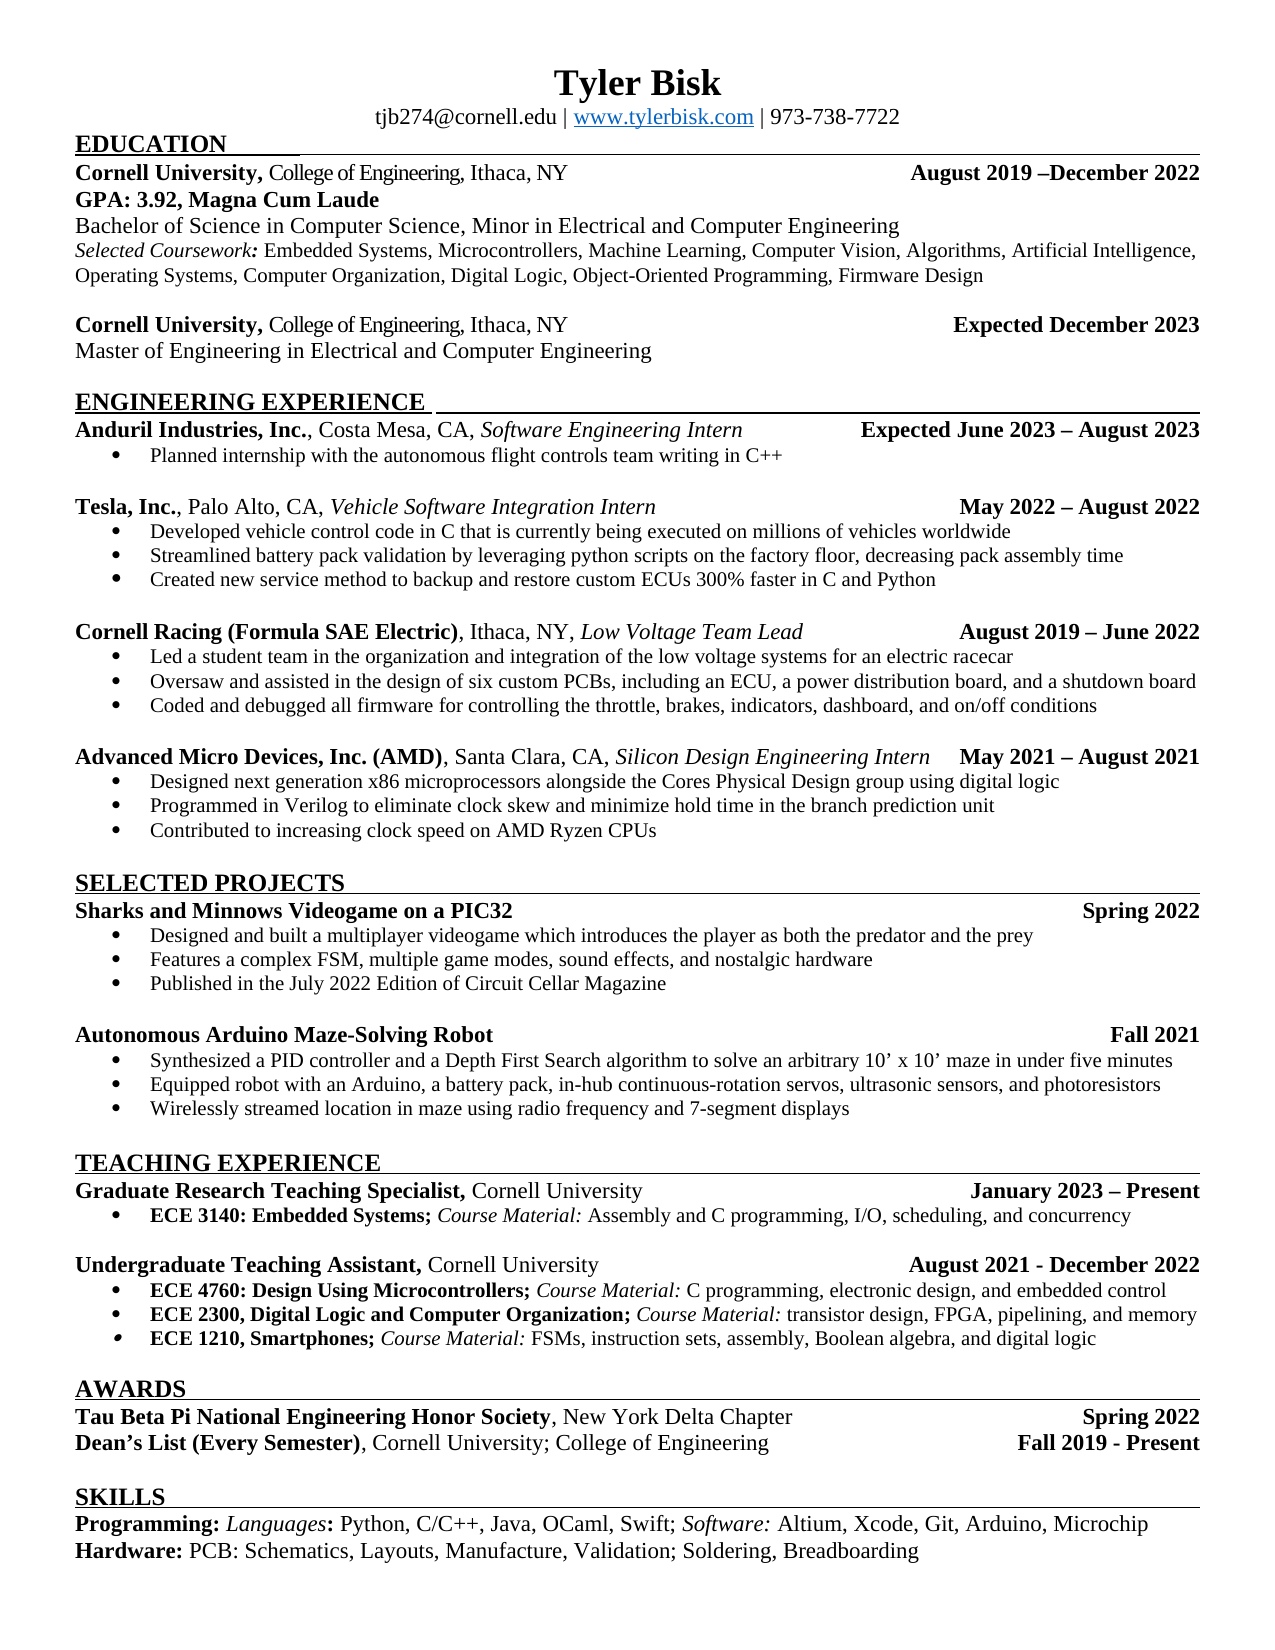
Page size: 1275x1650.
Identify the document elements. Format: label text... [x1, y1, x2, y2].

text Cornell Racing (Formula SAE Electric), Ithaca, NY, Low Voltage Team Lead August 2019 – June 2022 [75, 618, 1200, 644]
list ECE 4760: Design Using Microcontrollers; Course Material: C programming, electronic design, and embedded control [112, 1278, 1200, 1302]
text TEACHING EXPERIENCE [75, 1148, 1200, 1173]
text SELECTED PROJECTS [75, 868, 1200, 893]
list Features a complex FSM, multiple game modes, sound effects, and nostalgic hardware [112, 947, 1200, 971]
text Tyler Bisk [75, 60, 1200, 103]
list Coded and debugged all firmware for controlling the throttle, brakes, indicators, dashboard, and on/off conditions [112, 693, 1200, 717]
list ECE 2300, Digital Logic and Computer Organization; Course Material: transistor design, FPGA, pipelining, and memory [112, 1302, 1200, 1326]
text Sharks and Minnows Videogame on a PIC32 Spring 2022 [75, 897, 1200, 923]
text Graduate Research Teaching Specialist, Cornell University January 2023 – Present [75, 1177, 1200, 1203]
text tjb274@cornell.edu | www.tylerbisk.com | 973-738-7722 [75, 103, 1200, 129]
list Designed next generation x86 microprocessors alongside the Cores Physical Design group using digital logic [112, 769, 1200, 793]
list Wirelessly streamed location in maze using radio frequency and 7-segment displays [112, 1096, 1200, 1120]
text Advanced Micro Devices, Inc. (AMD), Santa Clara, CA, Silicon Design Engineering Intern May 2021 – August 2021 [75, 743, 1200, 769]
list ECE 1210, Smartphones; Course Material: FSMs, instruction sets, assembly, Boolean algebra, and digital logic [112, 1326, 1200, 1350]
text Programming: Languages: Python, C/C++, Java, OCaml, Swift; Software: Altium, Xcode, Git, Arduino, Microchip [75, 1511, 1200, 1537]
list Created new service method to backup and restore custom ECUs 300% faster in C and Python [112, 567, 1200, 592]
text Cornell University, College of Engineering, Ithaca, NY August 2019 –December 2022 [75, 159, 1200, 186]
list Planned internship with the autonomous flight controls team writing in C++ [112, 442, 1200, 467]
list ECE 3140: Embedded Systems; Course Material: Assembly and C programming, I/O, scheduling, and concurrency [112, 1203, 1200, 1227]
list Developed vehicle control code in C that is currently being executed on millions of vehicles worldwide [112, 519, 1200, 543]
text Cornell University, College of Engineering, Ithaca, NY Expected December 2023 [75, 311, 1200, 337]
text Tesla, Inc., Palo Alto, CA, Vehicle Software Integration Intern May 2022 – August 2022 [75, 493, 1200, 519]
text Hardware: PCB: Schematics, Layouts, Manufacture, Validation; Soldering, Breadboarding [75, 1537, 1200, 1563]
text AWARDS [75, 1374, 1200, 1399]
text Undergraduate Teaching Assistant, Cornell University August 2021 - December 2022 [75, 1251, 1200, 1278]
text Anduril Industries, Inc., Costa Mesa, CA, Software Engineering Intern Expected June 2023 – August 2023 [75, 416, 1200, 442]
list Equipped robot with an Arduino, a battery pack, in-hub continuous-rotation servos, ultrasonic sensors, and photoresistors [112, 1072, 1200, 1096]
list Oversaw and assisted in the design of six custom PCBs, including an ECU, a power distribution board, and a shutdown board [112, 668, 1200, 693]
list Designed and built a multiplayer videogame which introduces the player as both the predator and the prey [112, 923, 1200, 947]
text Dean’s List (Every Semester), Cornell University; College of Engineering Fall 2019 - Present [75, 1429, 1200, 1455]
text GPA: 3.92, Magna Cum Laude [75, 186, 1200, 212]
text SKILLS [75, 1482, 1200, 1507]
text EDUCATION [75, 129, 1200, 154]
list Published in the July 2022 Edition of Circuit Cellar Magazine [112, 971, 1200, 995]
text Master of Engineering in Electrical and Computer Engineering [75, 337, 1200, 363]
text Selected Coursework: Embedded Systems, Microcontrollers, Machine Learning, Computer Vision, Algorithms, Artificial Intelligence, Operating Systems, Computer Organization, Digital Logic, Object-Oriented Programming, Firmware Design [75, 238, 1200, 287]
text Tau Beta Pi National Engineering Honor Society, New York Delta Chapter Spring 2022 [75, 1403, 1200, 1429]
list Programmed in Verilog to eliminate clock skew and minimize hold time in the branch prediction unit [112, 793, 1200, 817]
list Streamlined battery pack validation by leveraging python scripts on the factory floor, decreasing pack assembly time [112, 543, 1200, 567]
text Autonomous Arduino Maze-Solving Robot Fall 2021 [75, 1022, 1200, 1048]
list Contributed to increasing clock speed on AMD Ryzen CPUs [112, 817, 1200, 842]
list Synthesized a PID controller and a Depth First Search algorithm to solve an arbitrary 10’ x 10’ maze in under five minutes [112, 1048, 1200, 1072]
text ENGINEERING EXPERIENCE [75, 387, 1200, 416]
list Led a student team in the organization and integration of the low voltage systems for an electric racecar [112, 644, 1200, 668]
text Bachelor of Science in Computer Science, Minor in Electrical and Computer Engineering [75, 212, 1200, 238]
